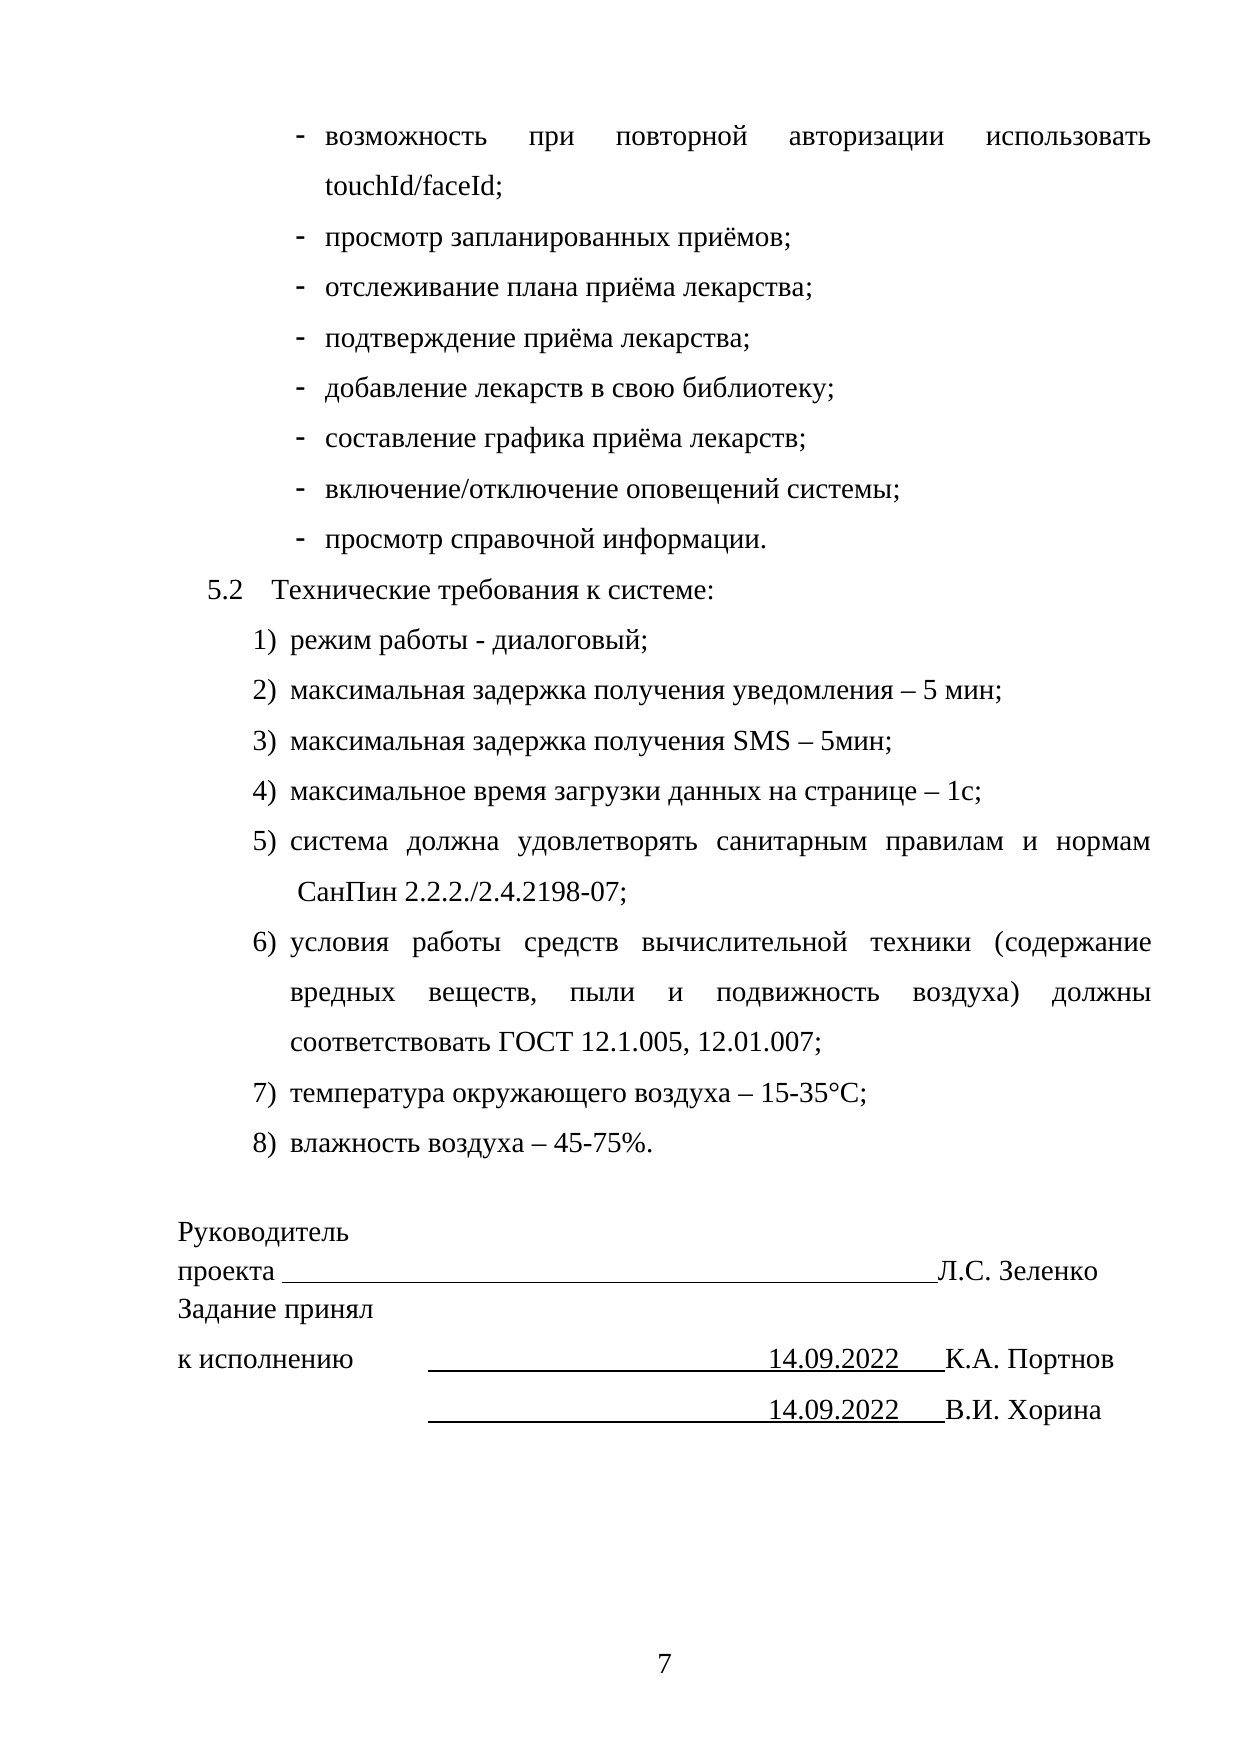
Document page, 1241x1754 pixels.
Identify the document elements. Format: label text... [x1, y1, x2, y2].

list влажность воздуха – 45-75%. [252, 1125, 1152, 1159]
list Задание принял к исполнению 14.09.2022 К.А. Портнов [177, 1291, 1152, 1375]
list включение/отключение оповещений системы; [295, 471, 1152, 504]
list возможность при повторной авторизации использовать touchId/faceId; [295, 118, 1152, 202]
list подтверждение приёма лекарства; [295, 320, 1152, 353]
list составление графика приёма лекарств; [295, 421, 1152, 454]
list Руководитель проекта Л.С. Зеленко [177, 1214, 1152, 1286]
list добавление лекарств в свою библиотеку; [295, 370, 1152, 404]
list отслеживание плана приёма лекарства; [295, 269, 1152, 303]
text 5.2 Технические требования к системе: [207, 572, 1152, 605]
list режим работы - диалоговый; [252, 622, 1152, 656]
list температура окружающего воздуха – 15-35°С; [252, 1075, 1152, 1108]
list просмотр справочной информации. [295, 521, 1152, 555]
list максимальное время загрузки данных на странице – 1с; [252, 773, 1152, 807]
list максимальная задержка получения уведомления – 5 мин; [252, 672, 1152, 706]
text 14.09.2022 В.И. Хорина [428, 1392, 1152, 1425]
list условия работы средств вычислительной техники (содержание вредных веществ, пыли и подвижность воздуха) должны соответствовать ГОСТ 12.1.005, 12.01.007; [252, 924, 1152, 1058]
list просмотр запланированных приёмов; [295, 219, 1152, 252]
list максимальная задержка получения SMS – 5мин; [252, 723, 1152, 756]
list система должна удовлетворять санитарным правилам и нормам СанПин 2.2.2./2.4.2198-07; [252, 823, 1152, 907]
